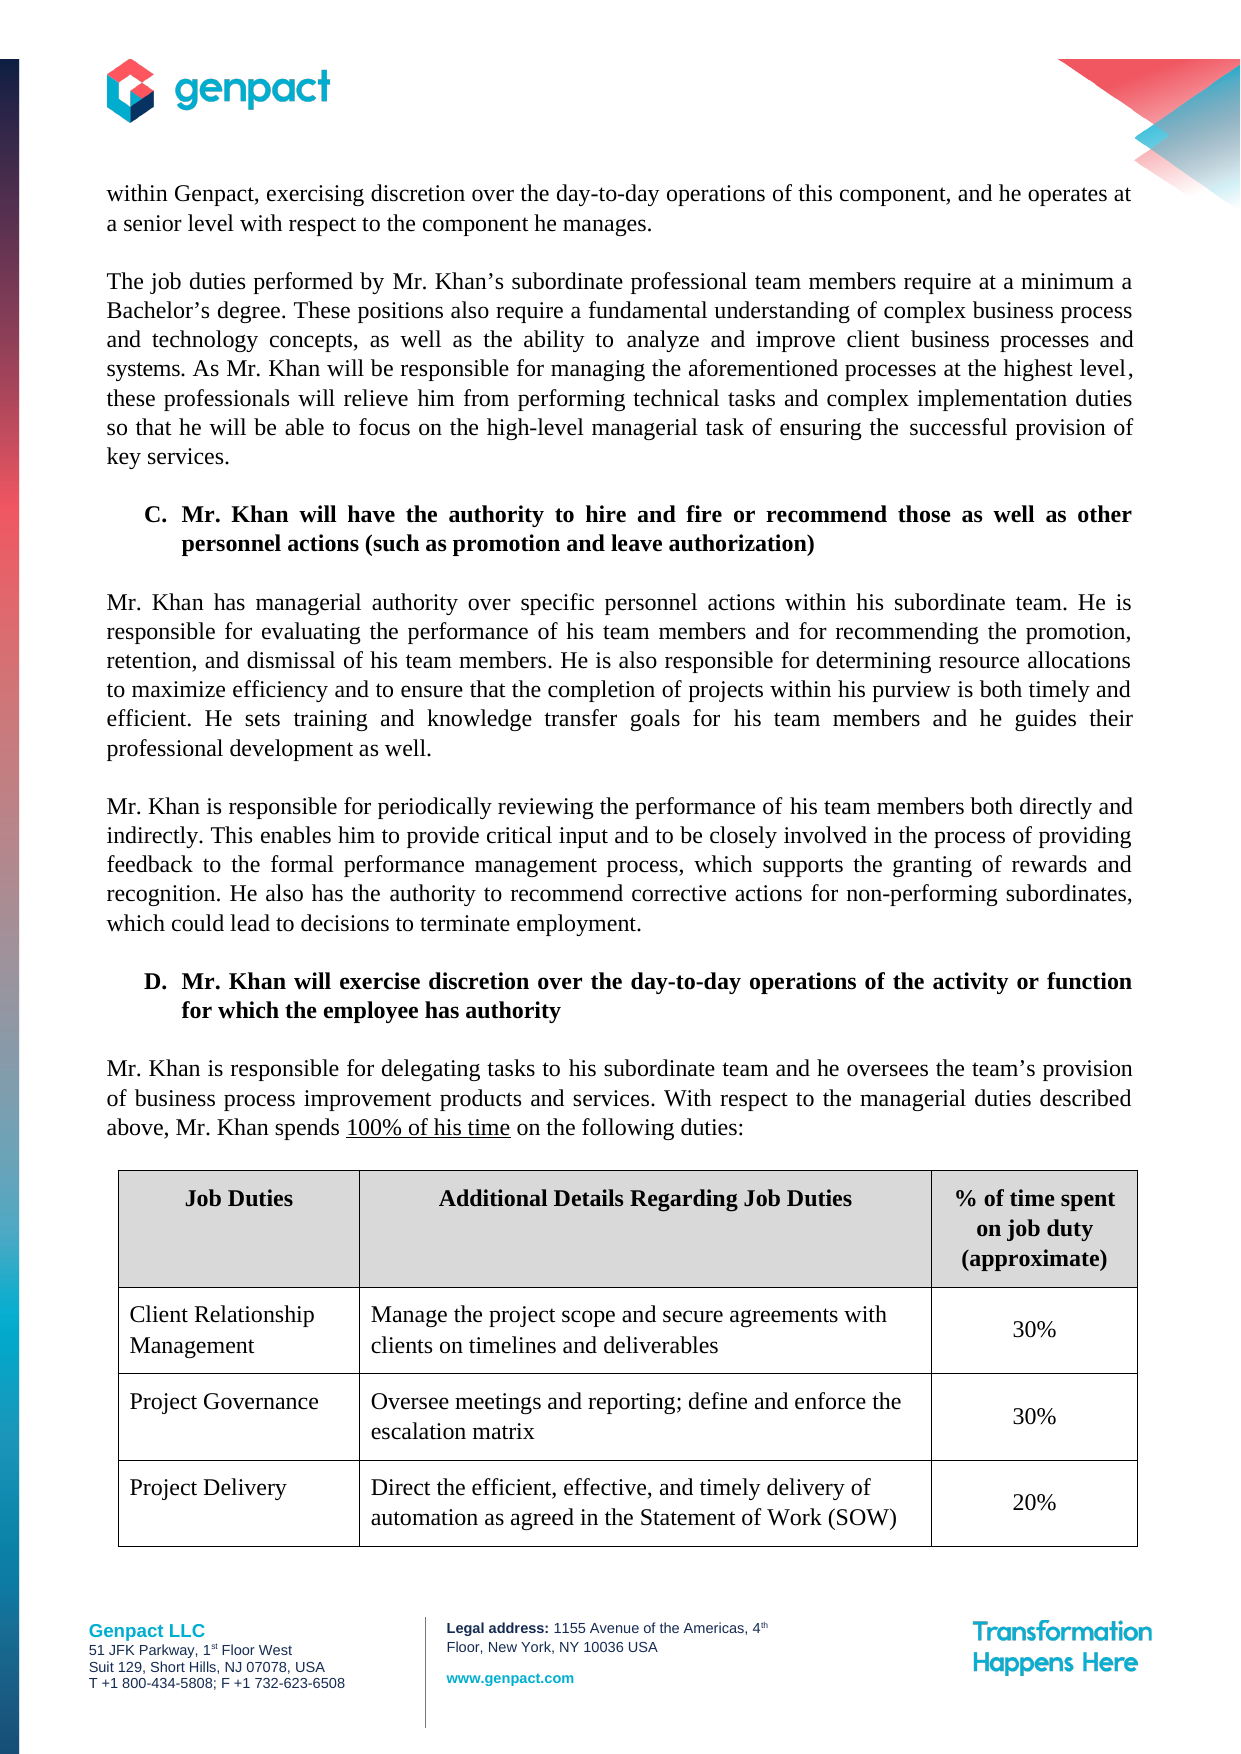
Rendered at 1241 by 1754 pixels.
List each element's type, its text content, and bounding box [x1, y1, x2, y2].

list Mr. Khan will exercise discretion over the day-to-day operations of the activity or function for which the employee has authority [144, 966, 1134, 1024]
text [106, 178, 1134, 237]
table_cell Manage the project scope and secure agreements with clients on timelines and deliverables [360, 1288, 931, 1373]
picture [0, 59, 1241, 1754]
text Mr. Khan has managerial authority over specific personnel actions within his subordinate team. He is responsible for evaluating the performance of his team members and for recommending the promotion, retention, and dismissal of his team members. He is also responsible for determining resource allocations to maximize efficiency and to ensure that the completion of projects within his purview is both timely and efficient. He sets training and knowledge transfer goals for his team members and he guides their professional development as well. [106, 587, 1134, 762]
list Mr. Khan will have the authority to hire and fire or recommend those as well as other personnel actions (such as promotion and leave authorization) [144, 499, 1134, 558]
text The job duties performed by Mr. Khan’s subordinate professional team members require at a minimum a Bachelor’s degree. These positions also require a fundamental understanding of complex business process and technology concepts, as well as the ability to analyze and improve client business processes and systems. As Mr. Khan will be responsible for managing the aforementioned processes at the highest level, these professionals will relieve him from performing technical tasks and complex implementation duties so that he will be able to focus on the high-level managerial task of ensuring the successful provision of key services. [106, 266, 1134, 470]
table_cell 30% [932, 1374, 1137, 1459]
table_header % of time spent on job duty (approximate) [932, 1171, 1137, 1287]
table_cell Project Delivery [119, 1461, 359, 1546]
table_cell Direct the efficient, effective, and timely delivery of automation as agreed in the Statement of Work (SOW) [360, 1461, 931, 1546]
table_cell Project Governance [119, 1374, 359, 1459]
table_cell 20% [932, 1461, 1137, 1546]
table_header Additional Details Regarding Job Duties [360, 1171, 931, 1287]
table_cell Oversee meetings and reporting; define and enforce the escalation matrix [360, 1374, 931, 1459]
text Mr. Khan is responsible for delegating tasks to his subordinate team and he oversees the team’s provision of business process improvement products and services. With respect to the managerial duties described above, Mr. Khan spends 100% of his time on the following duties: [106, 1053, 1134, 1141]
text Mr. Khan is responsible for periodically reviewing the performance of his team members both directly and indirectly. This enables him to provide critical input and to be closely involved in the process of providing feedback to the formal performance management process, which supports the granting of rewards and recognition. He also has the authority to recommend corrective actions for non-performing subordinates, which could lead to decisions to terminate employment. [106, 791, 1134, 937]
table_cell Client Relationship Management [119, 1288, 359, 1373]
table_cell 30% [932, 1288, 1137, 1373]
table_header Job Duties [119, 1171, 359, 1287]
